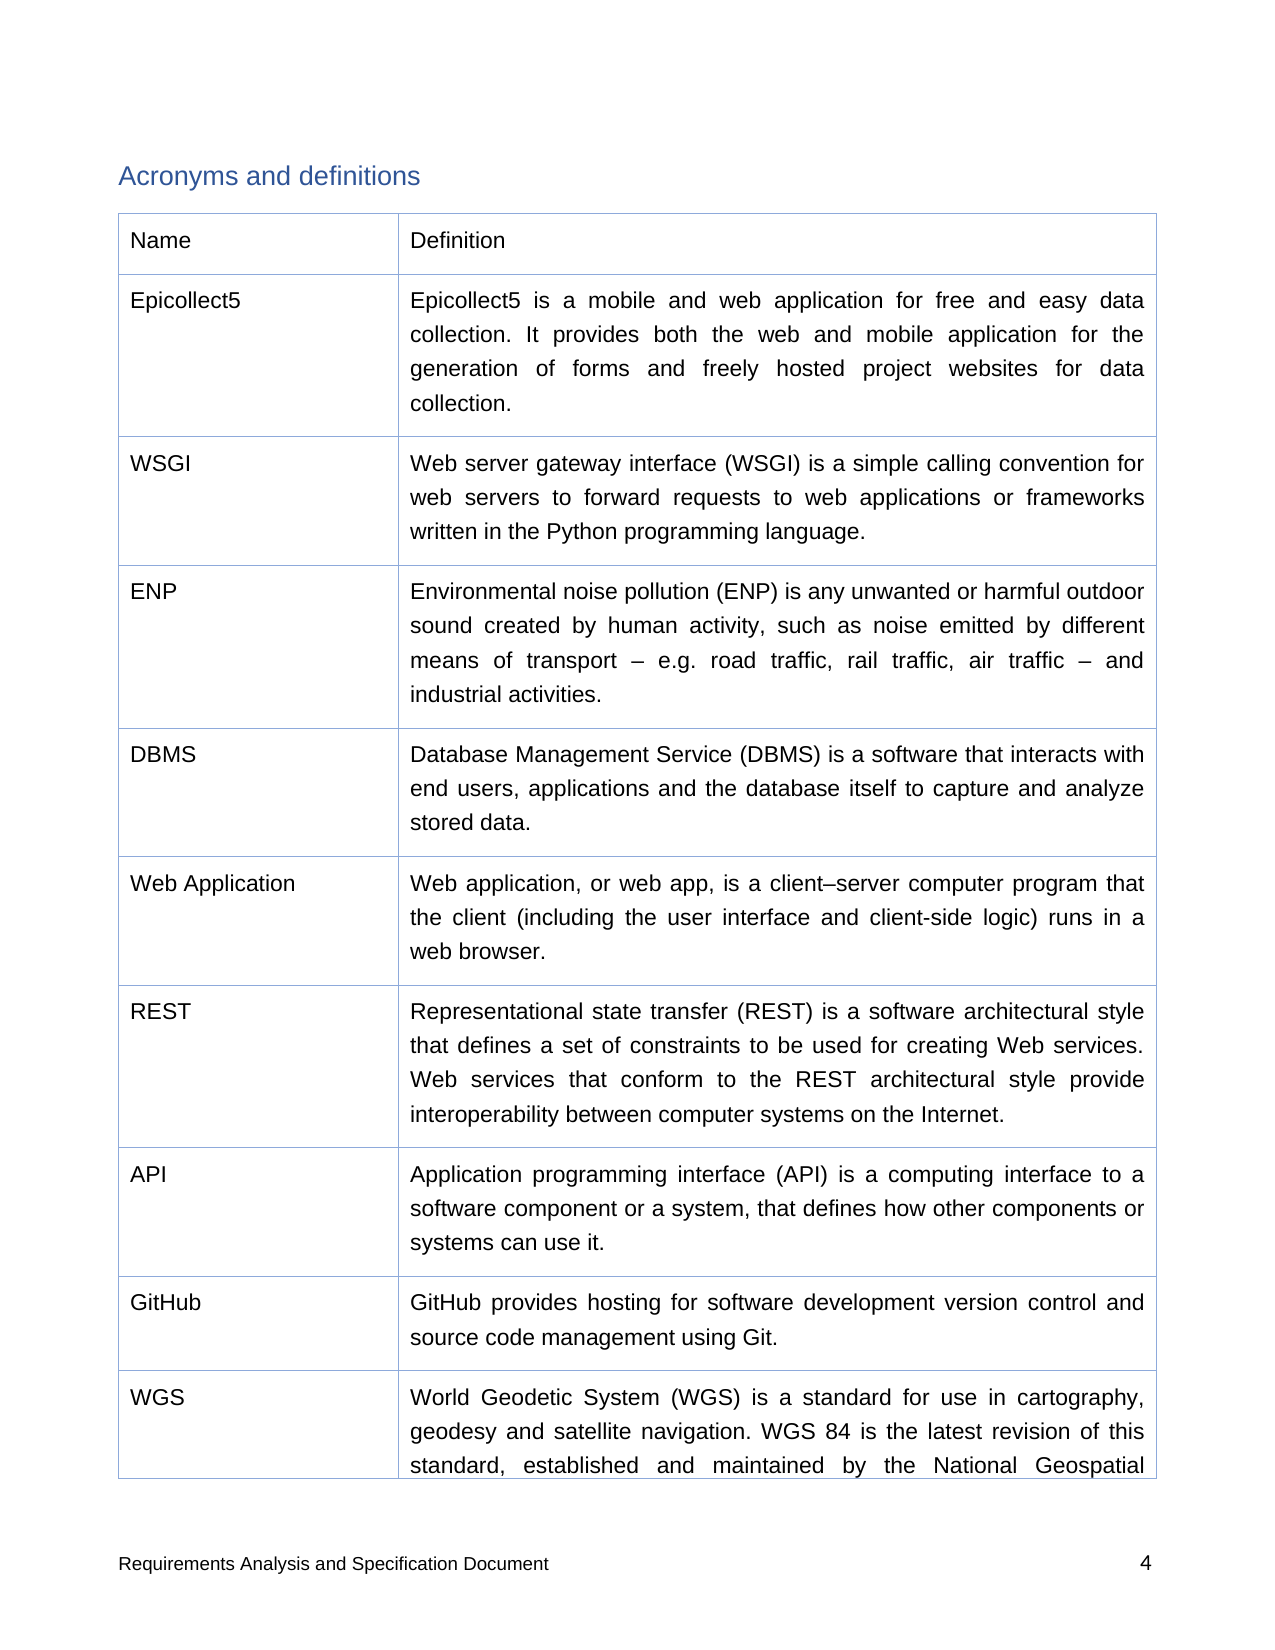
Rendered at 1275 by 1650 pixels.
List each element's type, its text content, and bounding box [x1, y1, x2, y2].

table_cell Database Management Service (DBMS) is a software that interacts with end users, applications and the database itself to capture and analyze stored data. [399, 729, 1156, 856]
table_cell Representational state transfer (REST) is a software architectural style that defines a set of constraints to be used for creating Web services. Web services that conform to the REST architectural style provide interoperability between computer systems on the Internet. [399, 986, 1156, 1147]
table_cell Epicollect5 is a mobile and web application for free and easy data collection. It provides both the web and mobile application for the generation of forms and freely hosted project websites for data collection. [399, 275, 1156, 436]
table_cell DBMS [119, 729, 398, 856]
table_header Definition [399, 214, 1156, 273]
table_cell GitHub provides hosting for software development version control and source code management using Git. [399, 1277, 1156, 1370]
table_cell Web Application [119, 857, 398, 984]
table_cell WSGI [119, 437, 398, 565]
table_cell Web application, or web app, is a client–server computer program that the client (including the user interface and client-side logic) runs in a web browser. [399, 857, 1156, 984]
table_cell Epicollect5 [119, 275, 398, 436]
table_cell Environmental noise pollution (ENP) is any unwanted or harmful outdoor sound created by human activity, such as noise emitted by different means of transport – e.g. road traffic, rail traffic, air traffic – and industrial activities. [399, 566, 1156, 727]
table_cell ENP [119, 566, 398, 727]
table_cell API [119, 1148, 398, 1276]
table_cell Web server gateway interface (WSGI) is a simple calling convention for web servers to forward requests to web applications or frameworks written in the Python programming language. [399, 437, 1156, 565]
table_cell GitHub [119, 1277, 398, 1370]
table_cell REST [119, 986, 398, 1147]
table_cell Application programming interface (API) is a computing interface to a software component or a system, that defines how other components or systems can use it. [399, 1148, 1156, 1276]
table_cell WGS [119, 1371, 398, 1478]
table_header Name [119, 214, 398, 273]
subtitle Acronyms and definitions [118, 160, 1157, 191]
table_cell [399, 1371, 1156, 1478]
